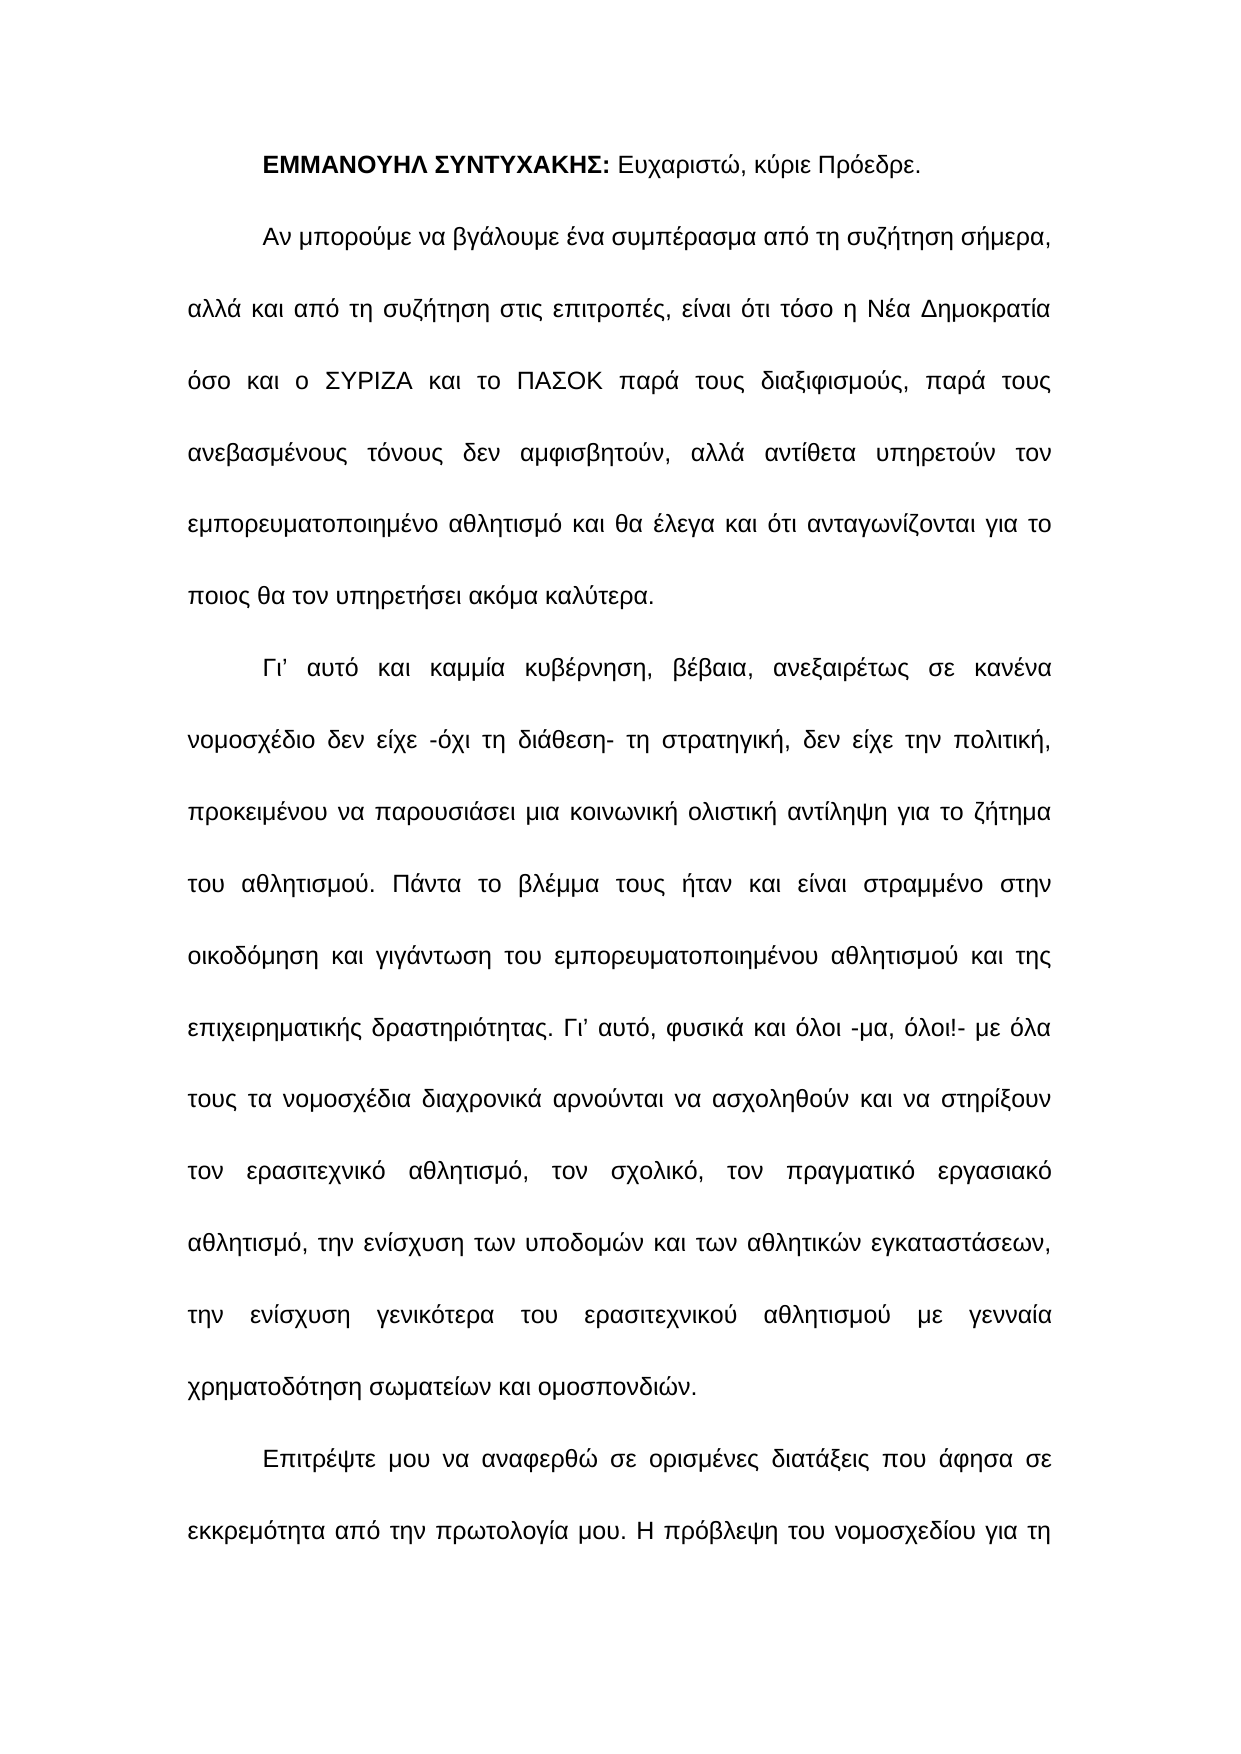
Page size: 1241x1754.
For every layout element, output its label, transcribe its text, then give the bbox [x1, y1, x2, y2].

text ΕΜΜΑΝΟΥΗΛ ΣΥΝΤΥΧΑΚΗΣ: Ευχαριστώ, κύριε Πρόεδρε. [187, 150, 1053, 179]
text Γι’ αυτό και καμμία κυβέρνηση, βέβαια, ανεξαιρέτως σε κανένα νομοσχέδιο δεν είχε -όχι τη διάθεση- τη στρατηγική, δεν είχε την πολιτική, προκειμένου να παρουσιάσει μια κοινωνική ολιστική αντίληψη για το ζήτημα του αθλητισμού. Πάντα το βλέμμα τους ήταν και είναι στραμμένο στην οικοδόμηση και γιγάντωση του εμπορευματοποιημένου αθλητισμού και της επιχειρηματικής δραστηριότητας. Γι’ αυτό, φυσικά και όλοι -μα, όλοι!- με όλα τους τα νομοσχέδια διαχρονικά αρνούνται να ασχοληθούν και να στηρίξουν τον ερασιτεχνικό αθλητισμό, τον σχολικό, τον πραγματικό εργασιακό αθλητισμό, την ενίσχυση των υποδομών και των αθλητικών εγκαταστάσεων, την ενίσχυση γενικότερα του ερασιτεχνικού αθλητισμού με γενναία χρηματοδότηση σωματείων και ομοσπονδιών. [187, 653, 1053, 1401]
text Αν μπορούμε να βγάλουμε ένα συμπέρασμα από τη συζήτηση σήμερα, αλλά και από τη συζήτηση στις επιτροπές, είναι ότι τόσο η Νέα Δημοκρατία όσο και ο ΣΥΡΙΖΑ και το ΠΑΣΟΚ παρά τους διαξιφισμούς, παρά τους ανεβασμένους τόνους δεν αμφισβητούν, αλλά αντίθετα υπηρετούν τον εμπορευματοποιημένο αθλητισμό και θα έλεγα και ότι ανταγωνίζονται για το ποιος θα τον υπηρετήσει ακόμα καλύτερα. [187, 222, 1053, 610]
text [187, 1444, 1053, 1544]
